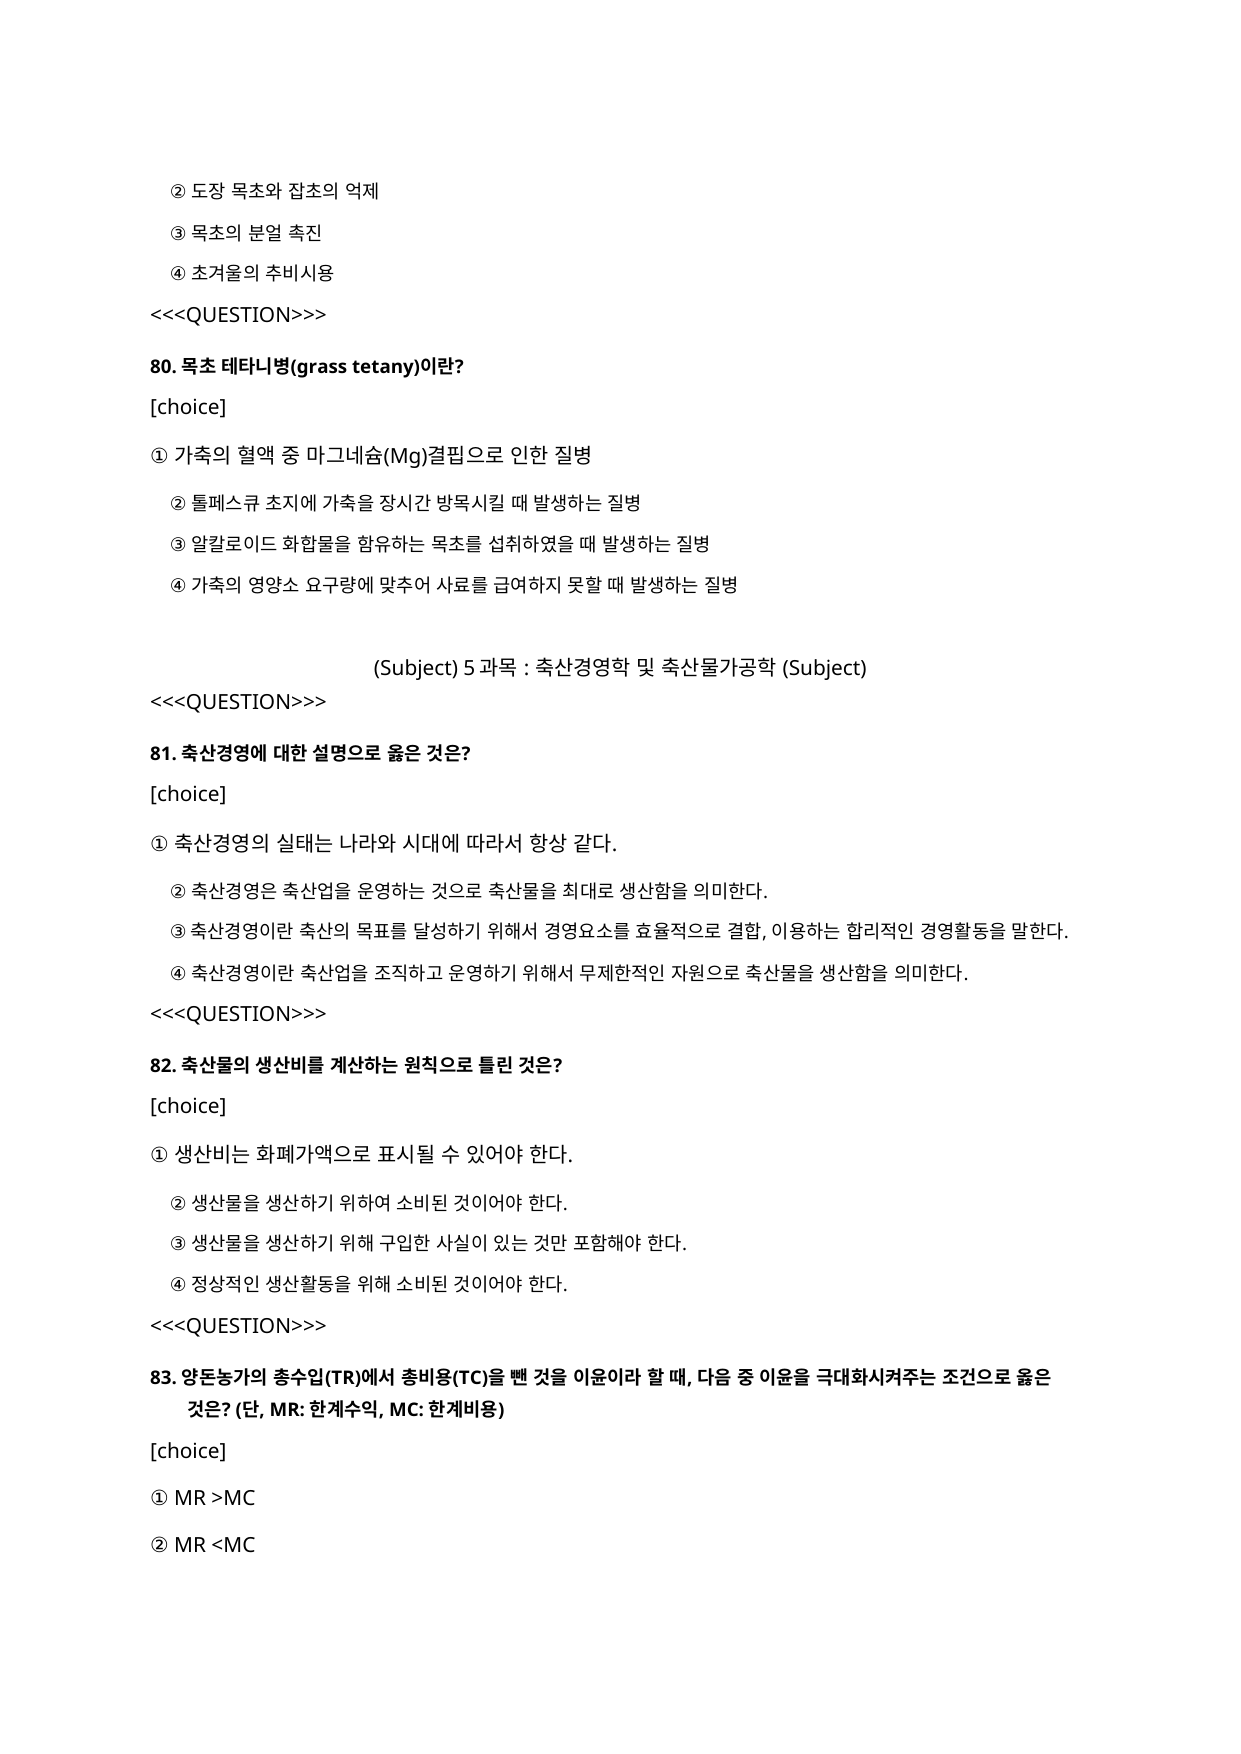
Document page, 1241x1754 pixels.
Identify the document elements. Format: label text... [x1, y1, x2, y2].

text ② 톨페스큐 초지에 가축을 장시간 방목시킬 때 발생하는 질병 [150, 489, 1090, 516]
text 81. 축산경영에 대한 설명으로 옳은 것은? [150, 739, 1090, 766]
text <<<QUESTION>>> [150, 300, 1090, 328]
text ③축산경영이란 축산의 목표를 달성하기 위해서 경영요소를 효율적으로 결합, 이용하는 합리적인 경영활동을 말한다. [150, 917, 1090, 944]
text [choice] [150, 392, 1090, 421]
text ① 생산비는 화폐가액으로 표시될 수 있어야 한다. [150, 1139, 1090, 1169]
text ② 생산물을 생산하기 위하여 소비된 것이어야 한다. [150, 1188, 1090, 1215]
text (Subject) 5과목 : 축산경영학 및 축산물가공학 (Subject) [150, 651, 1090, 681]
text ③ 알칼로이드 화합물을 함유하는 목초를 섭취하였을 때 발생하는 질병 [150, 530, 1090, 557]
text ② 축산경영은 축산업을 운영하는 것으로 축산물을 최대로 생산함을 의미한다. [150, 876, 1090, 903]
text ① MR >MC [150, 1483, 1090, 1512]
text 82. 축산물의 생산비를 계산하는 원칙으로 틀린 것은? [150, 1051, 1090, 1078]
text ④ 초겨울의 추비시용 [150, 259, 1090, 286]
text <<<QUESTION>>> [150, 1311, 1090, 1339]
text ④ 축산경영이란 축산업을 조직하고 운영하기 위해서 무제한적인 자원으로 축산물을 생산함을 의미한다. [150, 958, 1090, 985]
text ① 가축의 혈액 중 마그네슘(Mg)결핍으로 인한 질병 [150, 440, 1090, 470]
text ② 도장 목초와 잡초의 억제 [150, 177, 1090, 204]
text [choice] [150, 1436, 1090, 1464]
text ④ 가축의 영양소 요구량에 맞추어 사료를 급여하지 못할 때 발생하는 질병 [150, 571, 1090, 598]
text <<<QUESTION>>> [150, 687, 1090, 716]
text 83. 양돈농가의 총수입(TR)에서 총비용(TC)을 뺀 것을 이윤이라 할 때, 다음 중 이윤을 극대화시켜주는 조건으로 옳은 것은? (단, MR: 한계수익, MC: 한계비용) [150, 1362, 1090, 1422]
text ② MR <MC [150, 1531, 1090, 1559]
text <<<QUESTION>>> [150, 999, 1090, 1027]
text ④ 정상적인 생산활동을 위해 소비된 것이어야 한다. [150, 1270, 1090, 1297]
text [choice] [150, 779, 1090, 808]
text ① 축산경영의 실태는 나라와 시대에 따라서 항상 같다. [150, 827, 1090, 857]
text ③ 생산물을 생산하기 위해 구입한 사실이 있는 것만 포함해야 한다. [150, 1229, 1090, 1256]
text 80. 목초 테타니병(grass tetany)이란? [150, 351, 1090, 379]
text [choice] [150, 1091, 1090, 1120]
text ③ 목초의 분얼 촉진 [150, 218, 1090, 245]
